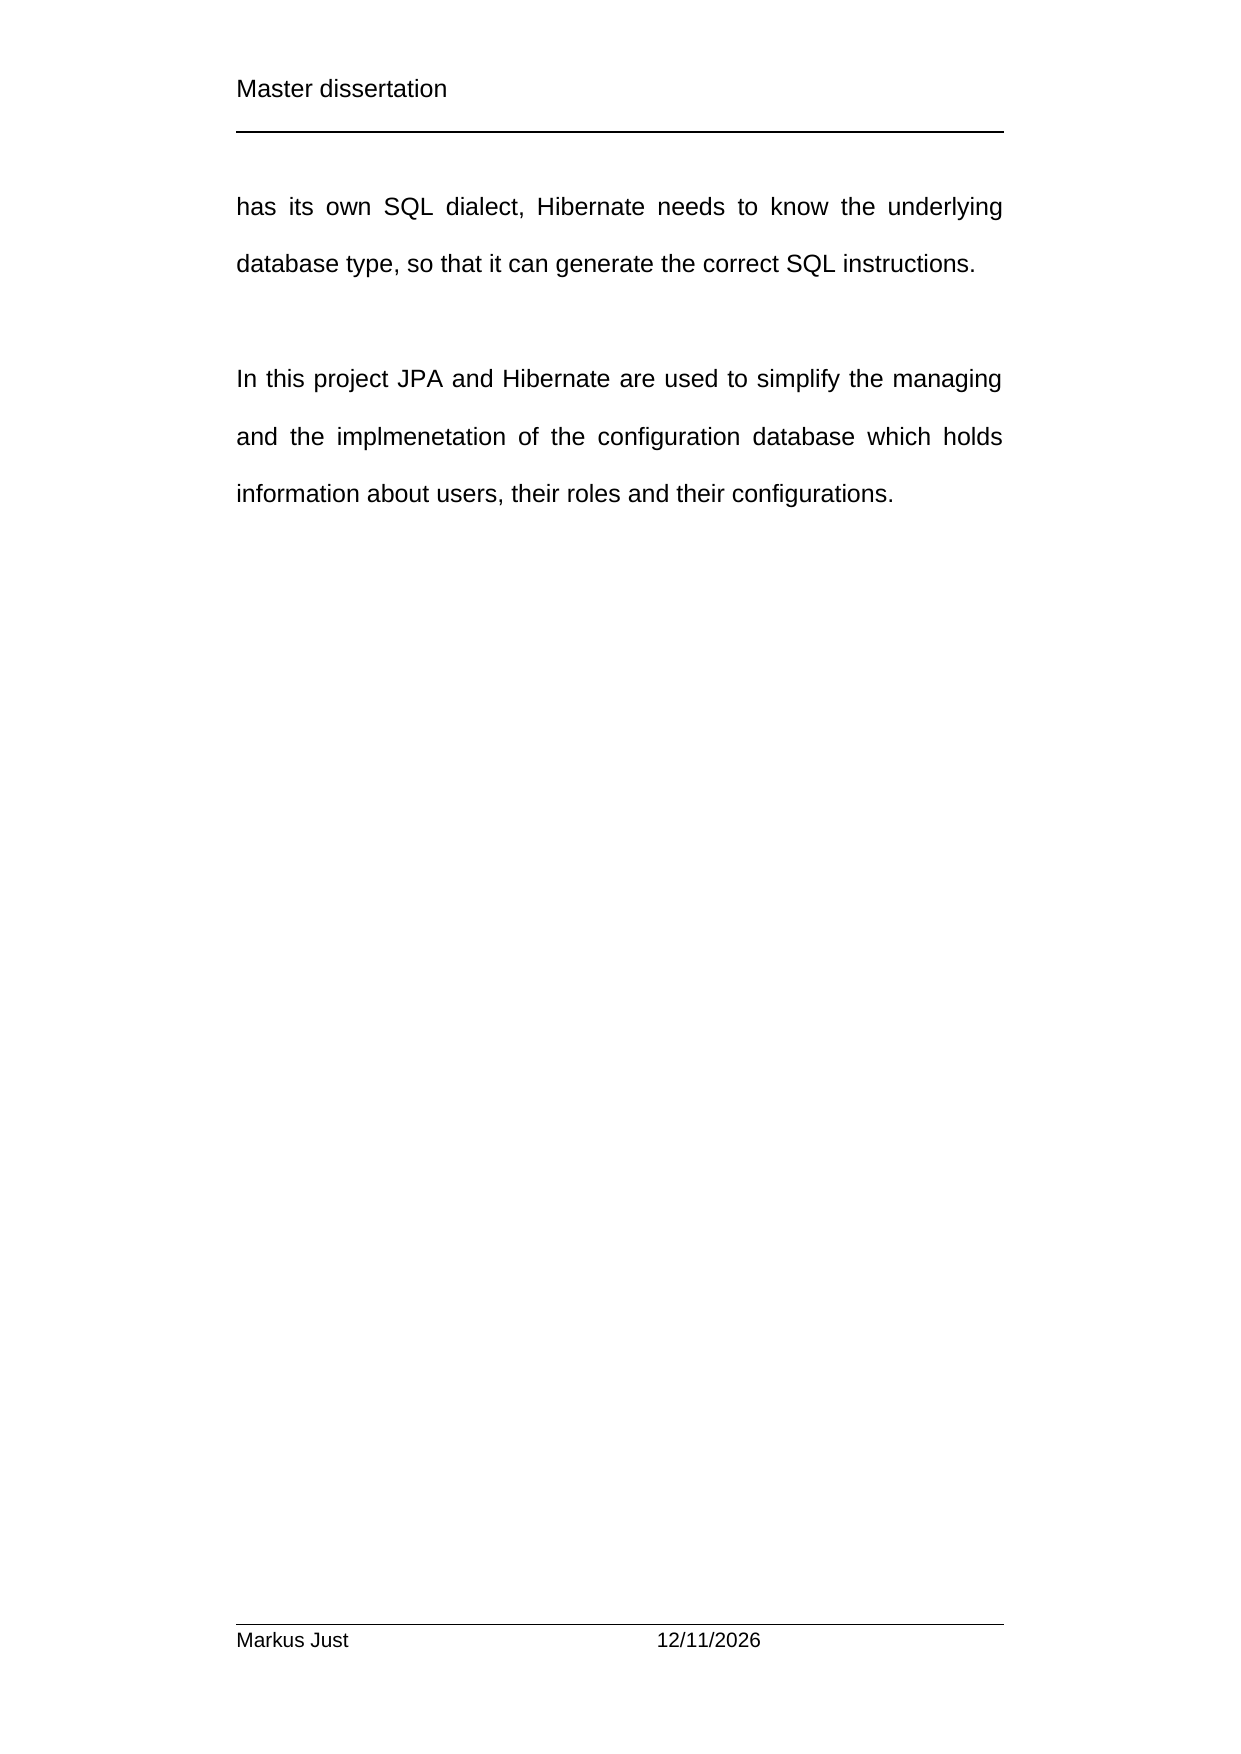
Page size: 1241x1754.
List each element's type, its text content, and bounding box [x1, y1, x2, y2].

text In this project JPA and Hibernate are used to simplify the managing and the implmenetation of the configuration database which holds information about users, their roles and their configurations. [236, 364, 1004, 508]
